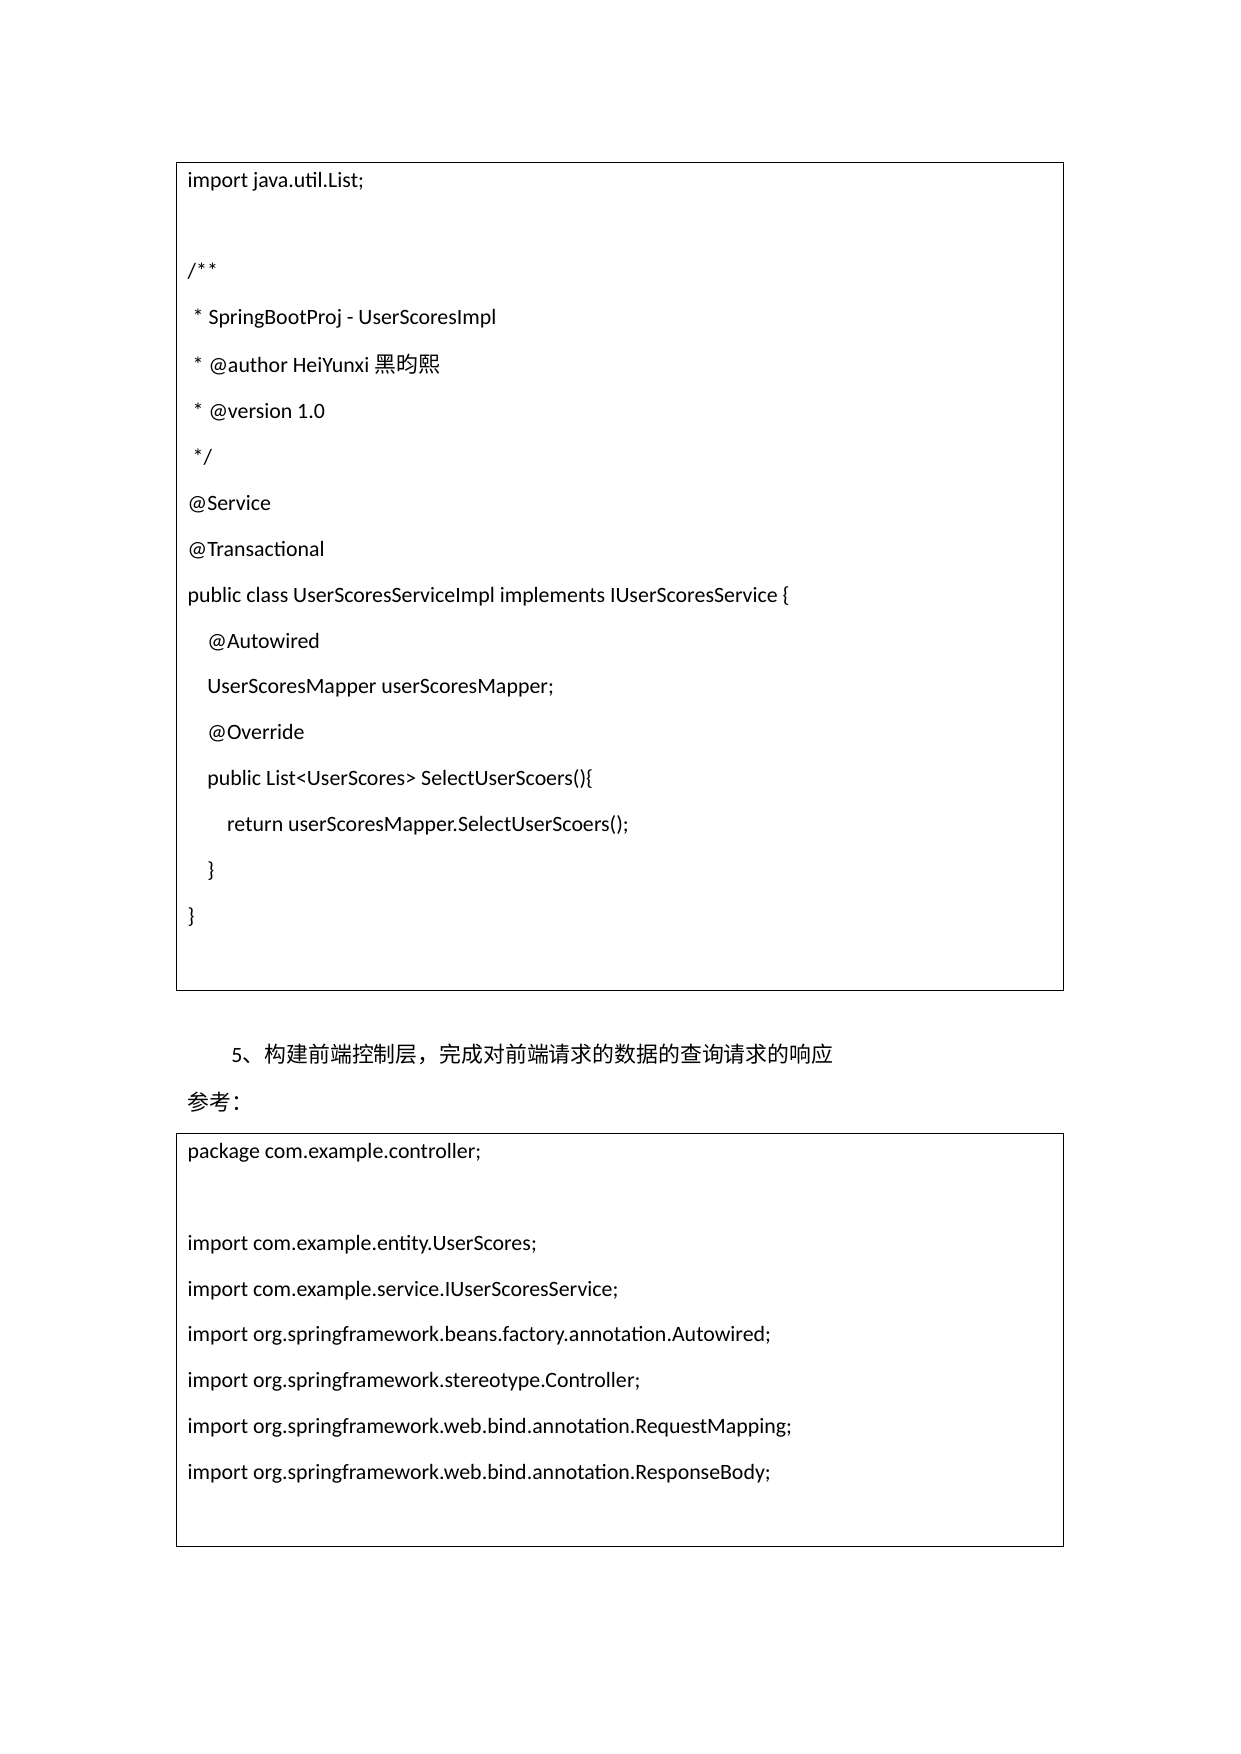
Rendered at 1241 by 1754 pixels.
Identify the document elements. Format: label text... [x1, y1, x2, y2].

list 构建前端控制层，完成对前端请求的数据的查询请求的响应 [231, 1037, 1053, 1069]
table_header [177, 1134, 1063, 1546]
list 参考： [187, 1085, 1053, 1117]
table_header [177, 163, 1063, 990]
